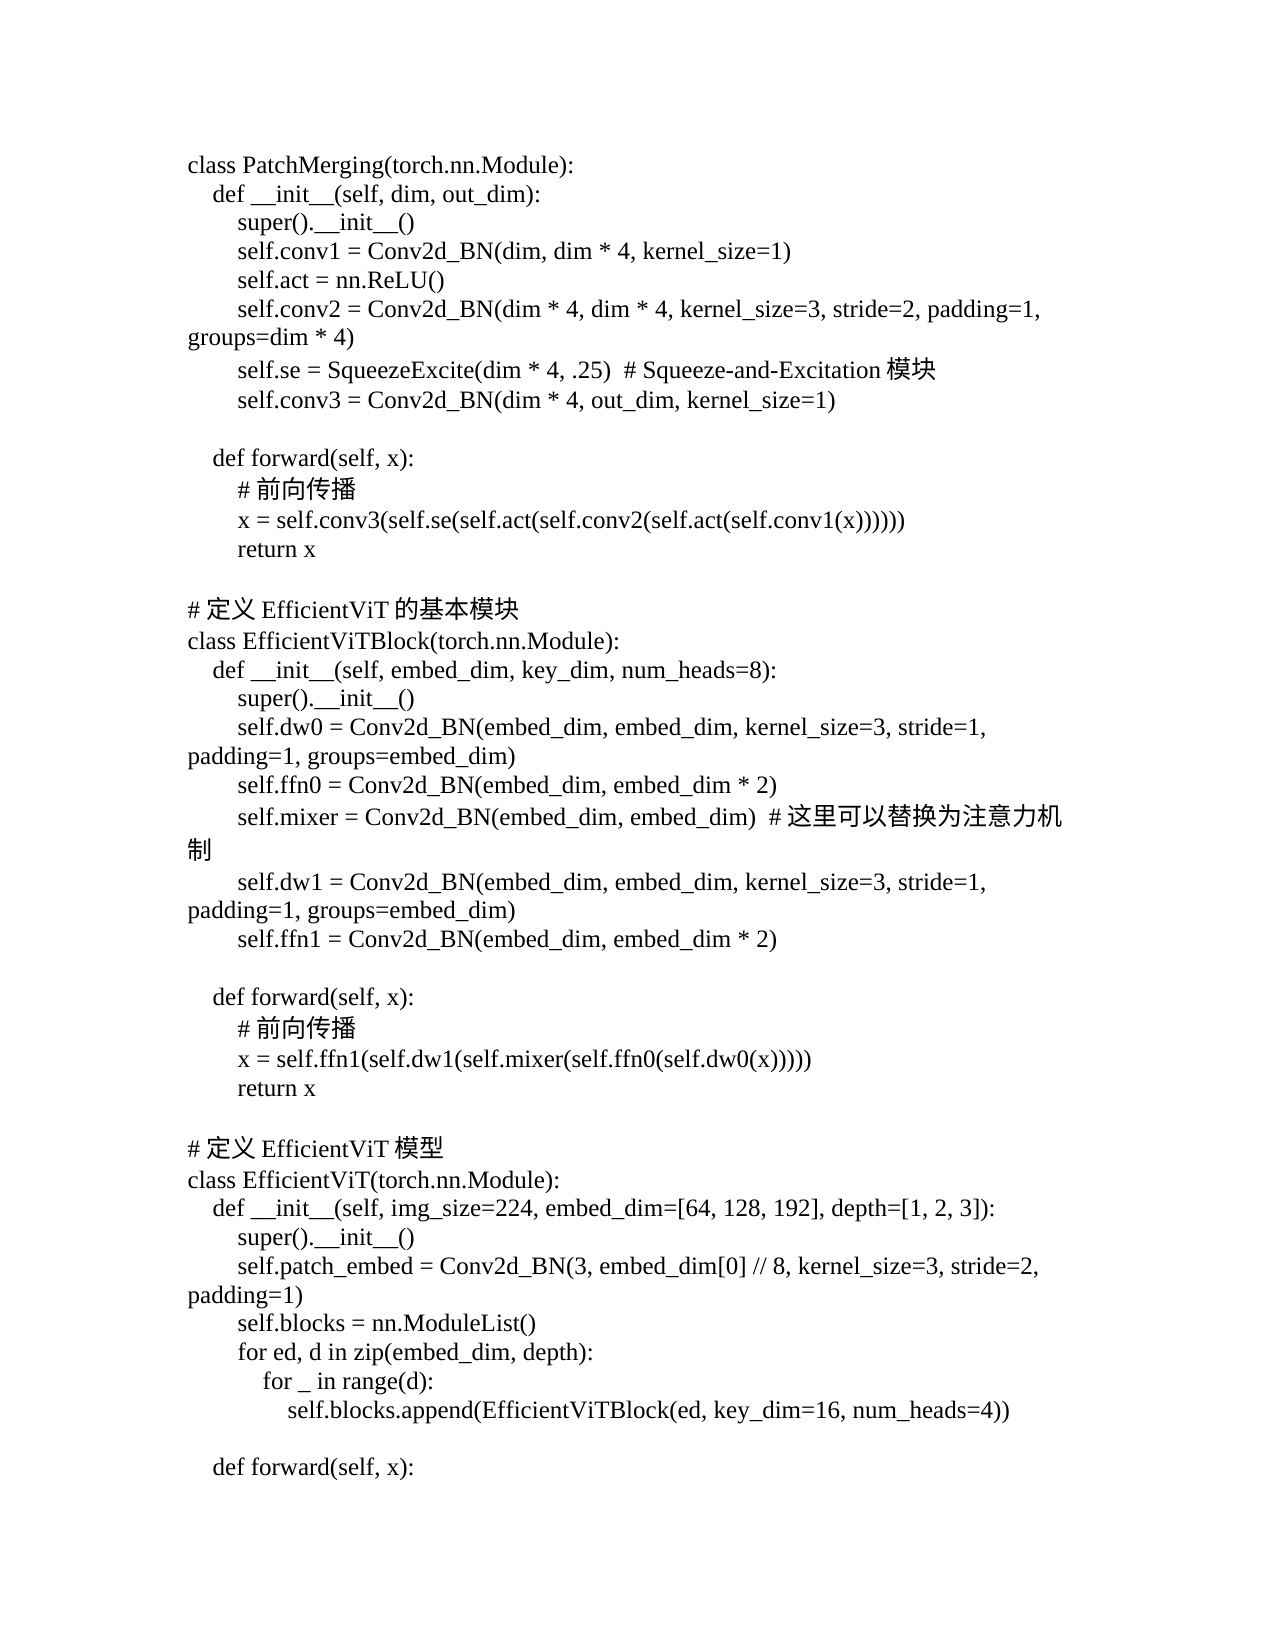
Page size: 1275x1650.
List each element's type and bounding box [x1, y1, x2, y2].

text [187, 150, 1087, 1481]
